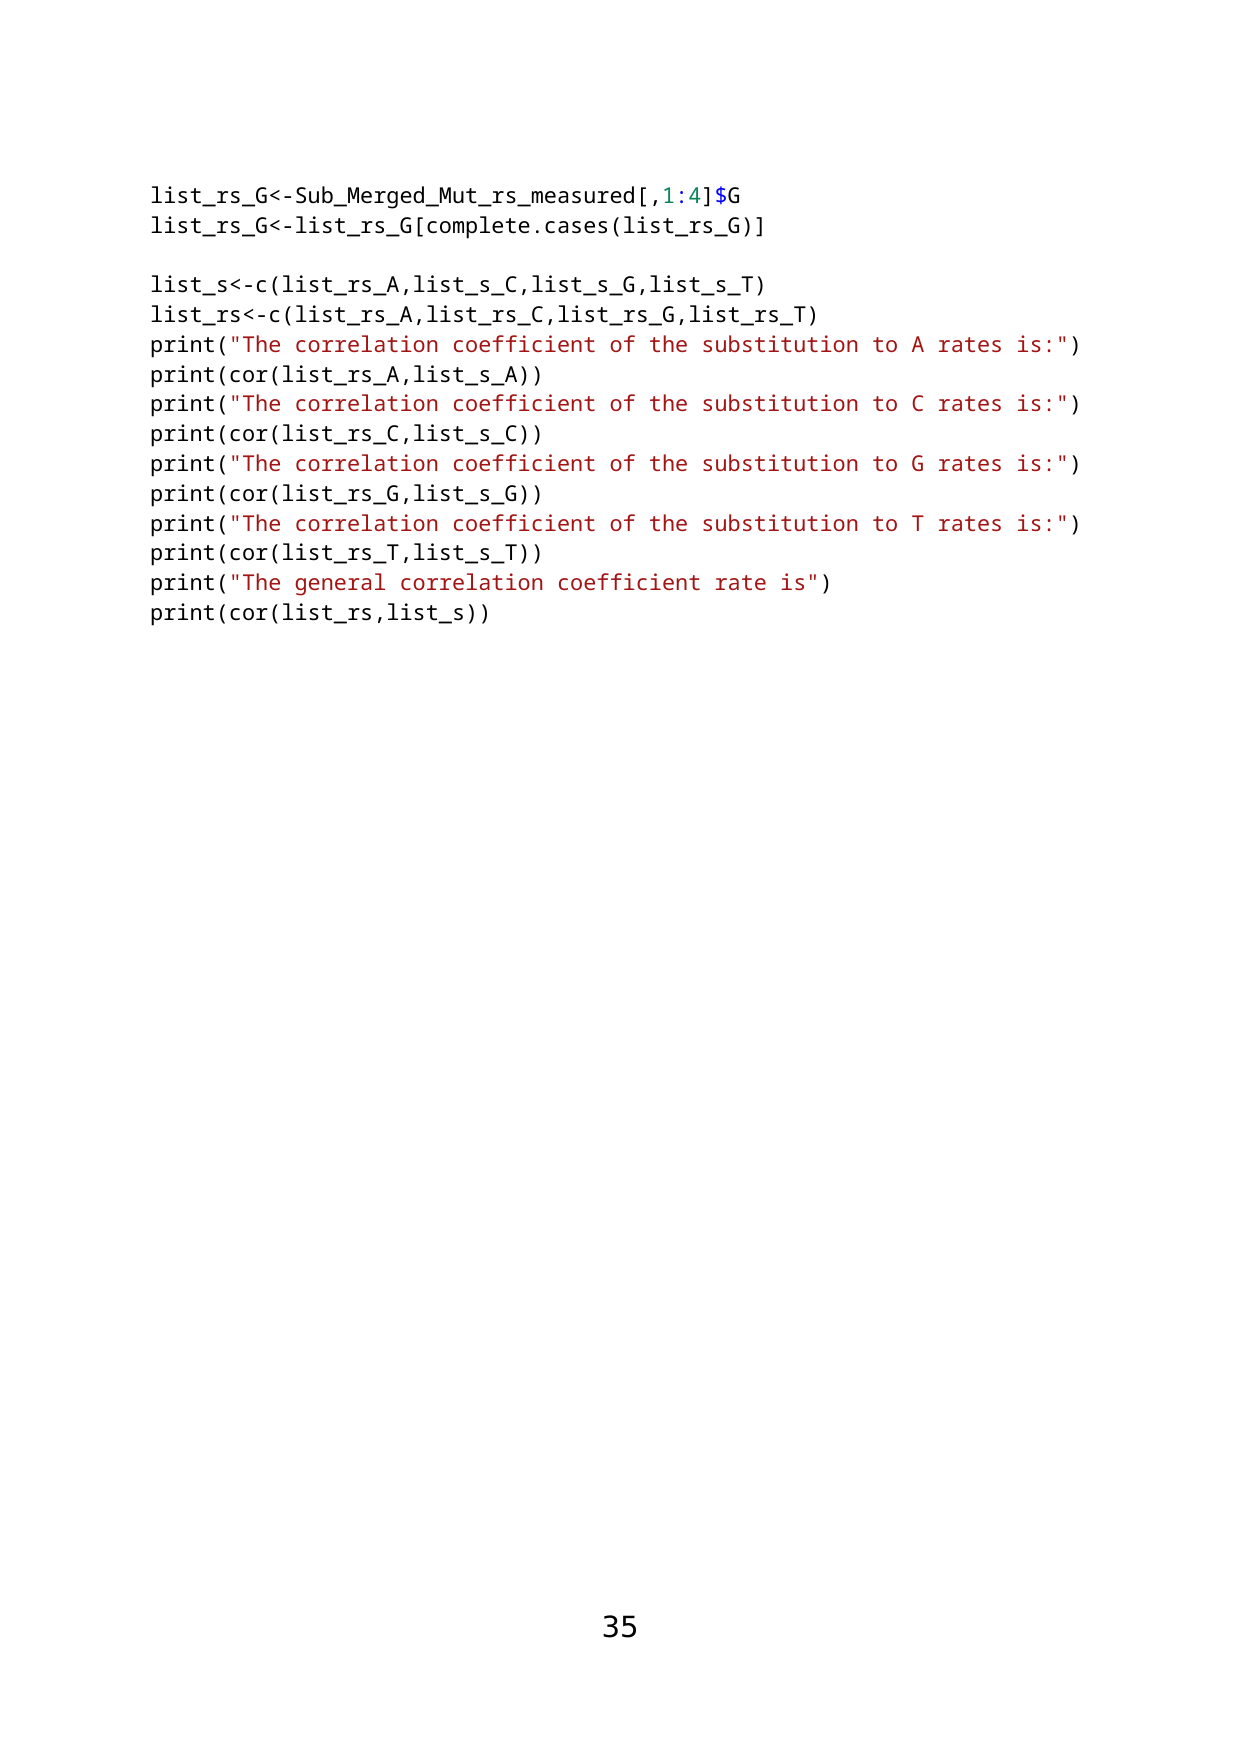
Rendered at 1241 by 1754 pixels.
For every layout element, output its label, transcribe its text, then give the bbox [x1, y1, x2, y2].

text list_rs_G<-list_rs_G[complete.cases(list_rs_G)] [150, 209, 1090, 239]
text print(cor(list_rs_G,list_s_G)) [150, 478, 1090, 507]
text print("The general correlation coefficient rate is") [150, 567, 1090, 597]
text print("The correlation coefficient of the substitution to T rates is:") [150, 507, 1090, 537]
text print("The correlation coefficient of the substitution to C rates is:") [150, 388, 1090, 418]
text print(cor(list_rs,list_s)) [150, 597, 1090, 627]
text list_rs<-c(list_rs_A,list_rs_C,list_rs_G,list_rs_T) [150, 299, 1090, 329]
text print(cor(list_rs_C,list_s_C)) [150, 418, 1090, 448]
text print(cor(list_rs_T,list_s_T)) [150, 537, 1090, 567]
text list_rs_G<-Sub_Merged_Mut_rs_measured[,1:4]$G [150, 180, 1090, 209]
text list_s<-c(list_rs_A,list_s_C,list_s_G,list_s_T) [150, 269, 1090, 299]
text print("The correlation coefficient of the substitution to A rates is:") [150, 329, 1090, 358]
text print("The correlation coefficient of the substitution to G rates is:") [150, 448, 1090, 478]
text print(cor(list_rs_A,list_s_A)) [150, 358, 1090, 388]
